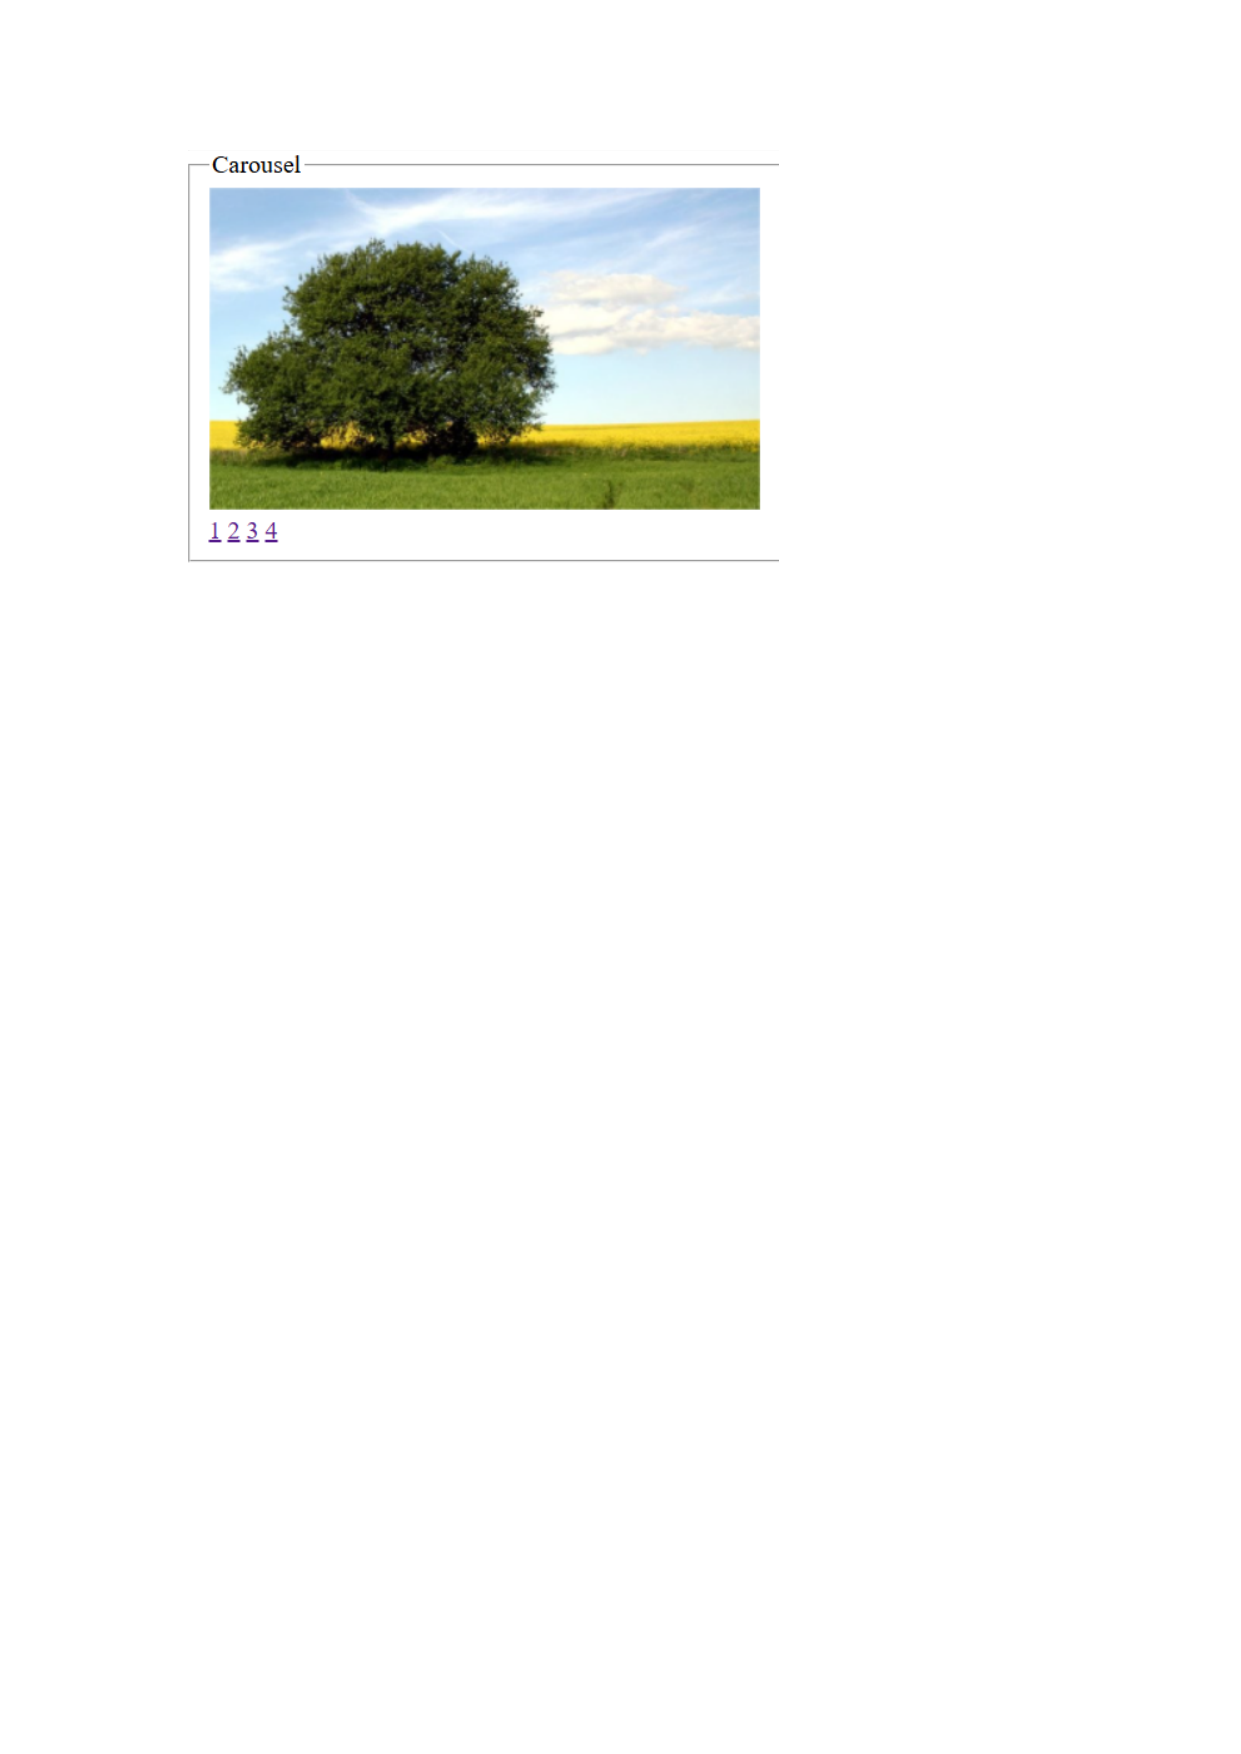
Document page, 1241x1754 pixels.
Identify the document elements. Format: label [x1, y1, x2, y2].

picture [187, 150, 779, 565]
